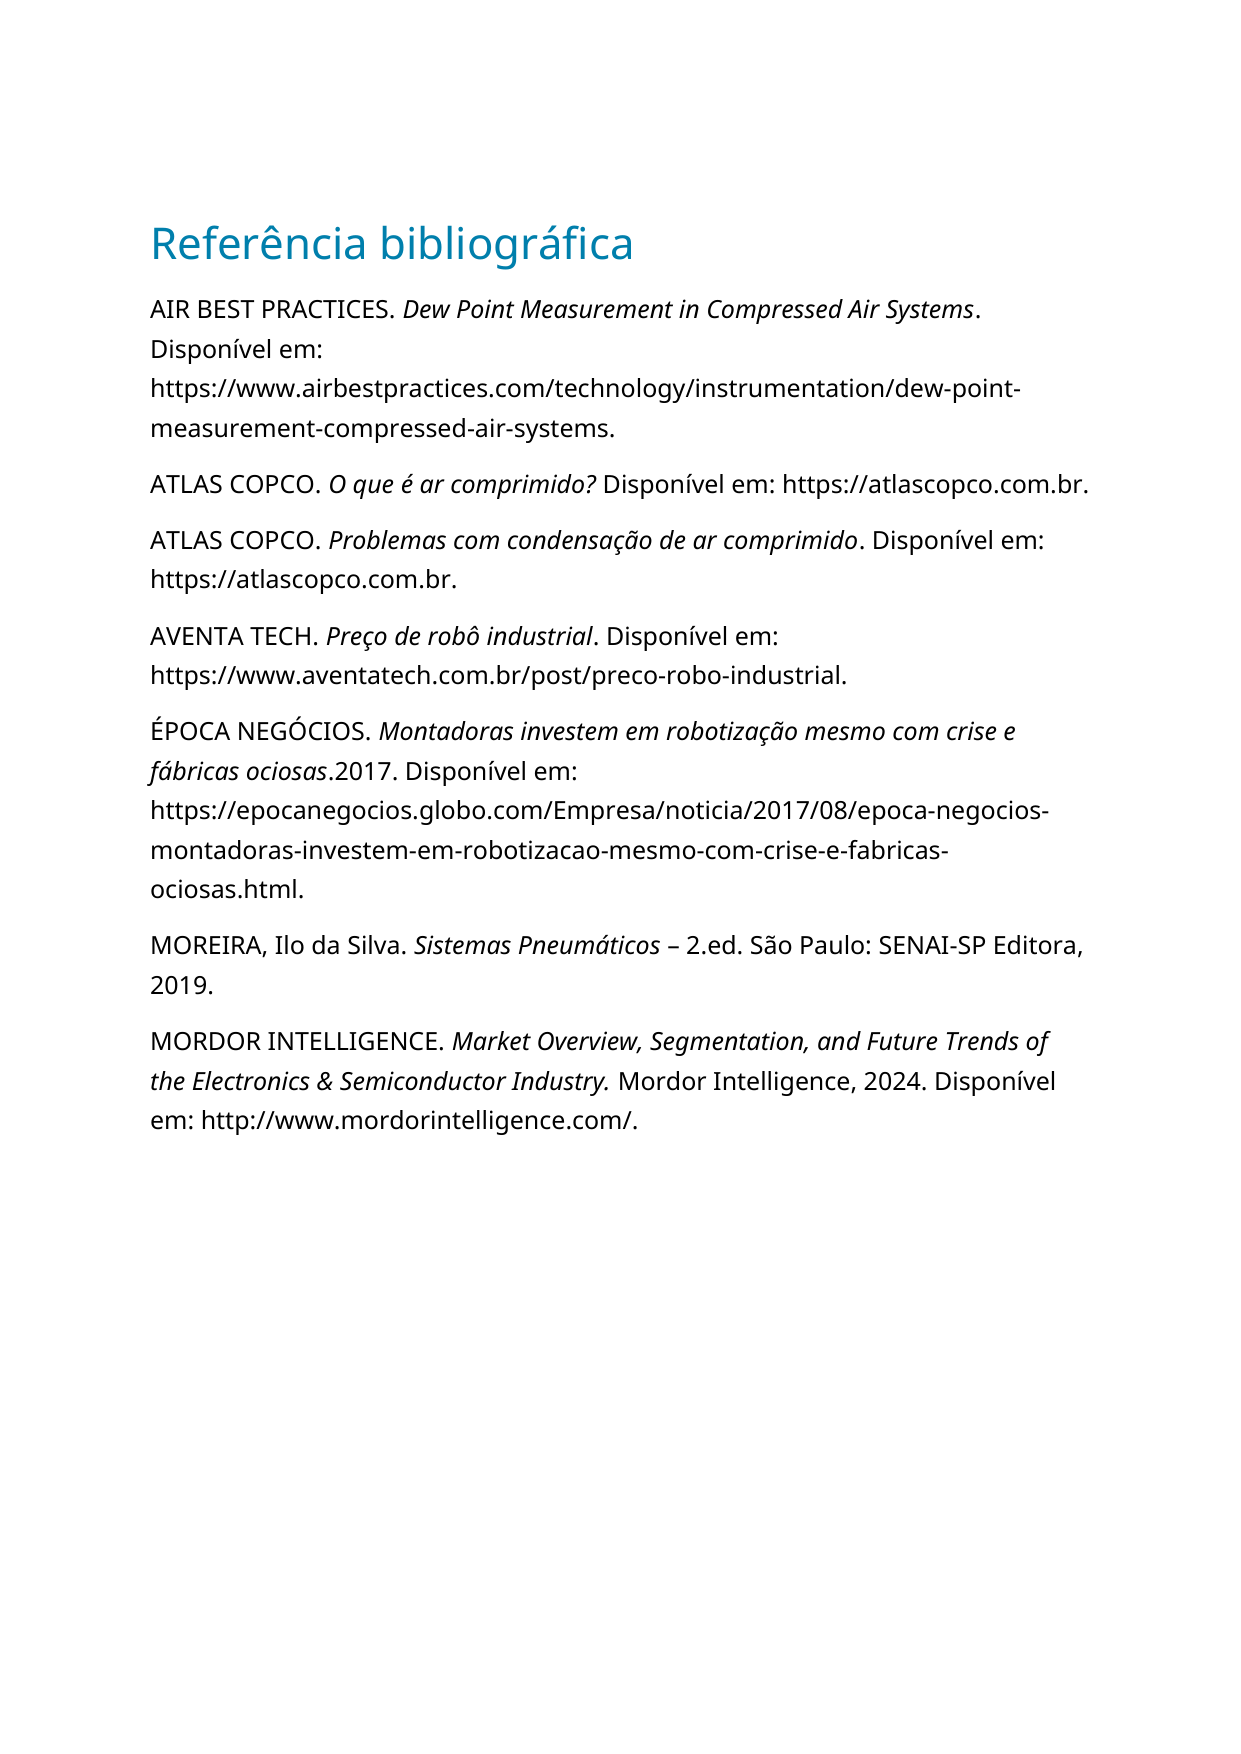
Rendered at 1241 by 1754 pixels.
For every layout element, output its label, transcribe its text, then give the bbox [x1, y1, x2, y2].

text MOREIRA, Ilo da Silva. Sistemas Pneumáticos – 2.ed. São Paulo: SENAI-SP Editora, 2019. [150, 928, 1090, 1002]
text AVENTA TECH. Preço de robô industrial. Disponível em: https://www.aventatech.com.br/post/preco-robo-industrial. [150, 618, 1090, 692]
text ÉPOCA NEGÓCIOS. Montadoras investem em robotização mesmo com crise e fábricas ociosas.2017. Disponível em: https://epocanegocios.globo.com/Empresa/noticia/2017/08/epoca-negocios-montadoras-investem-em-robotizacao-mesmo-com-crise-e-fabricas-ociosas.html. [150, 714, 1090, 906]
subtitle Referência bibliográfica [150, 212, 1090, 272]
text AIR BEST PRACTICES. Dew Point Measurement in Compressed Air Systems. Disponível em: https://www.airbestpractices.com/technology/instrumentation/dew-point-measurement-compressed-air-systems. [150, 292, 1090, 444]
text ATLAS COPCO. Problemas com condensação de ar comprimido. Disponível em: https://atlascopco.com.br. [150, 523, 1090, 596]
text MORDOR INTELLIGENCE. Market Overview, Segmentation, and Future Trends of the Electronics & Semiconductor Industry. Mordor Intelligence, 2024. Disponível em: http://www.mordorintelligence.com/. [150, 1024, 1090, 1137]
text ATLAS COPCO. O que é ar comprimido? Disponível em: https://atlascopco.com.br. [150, 467, 1090, 501]
